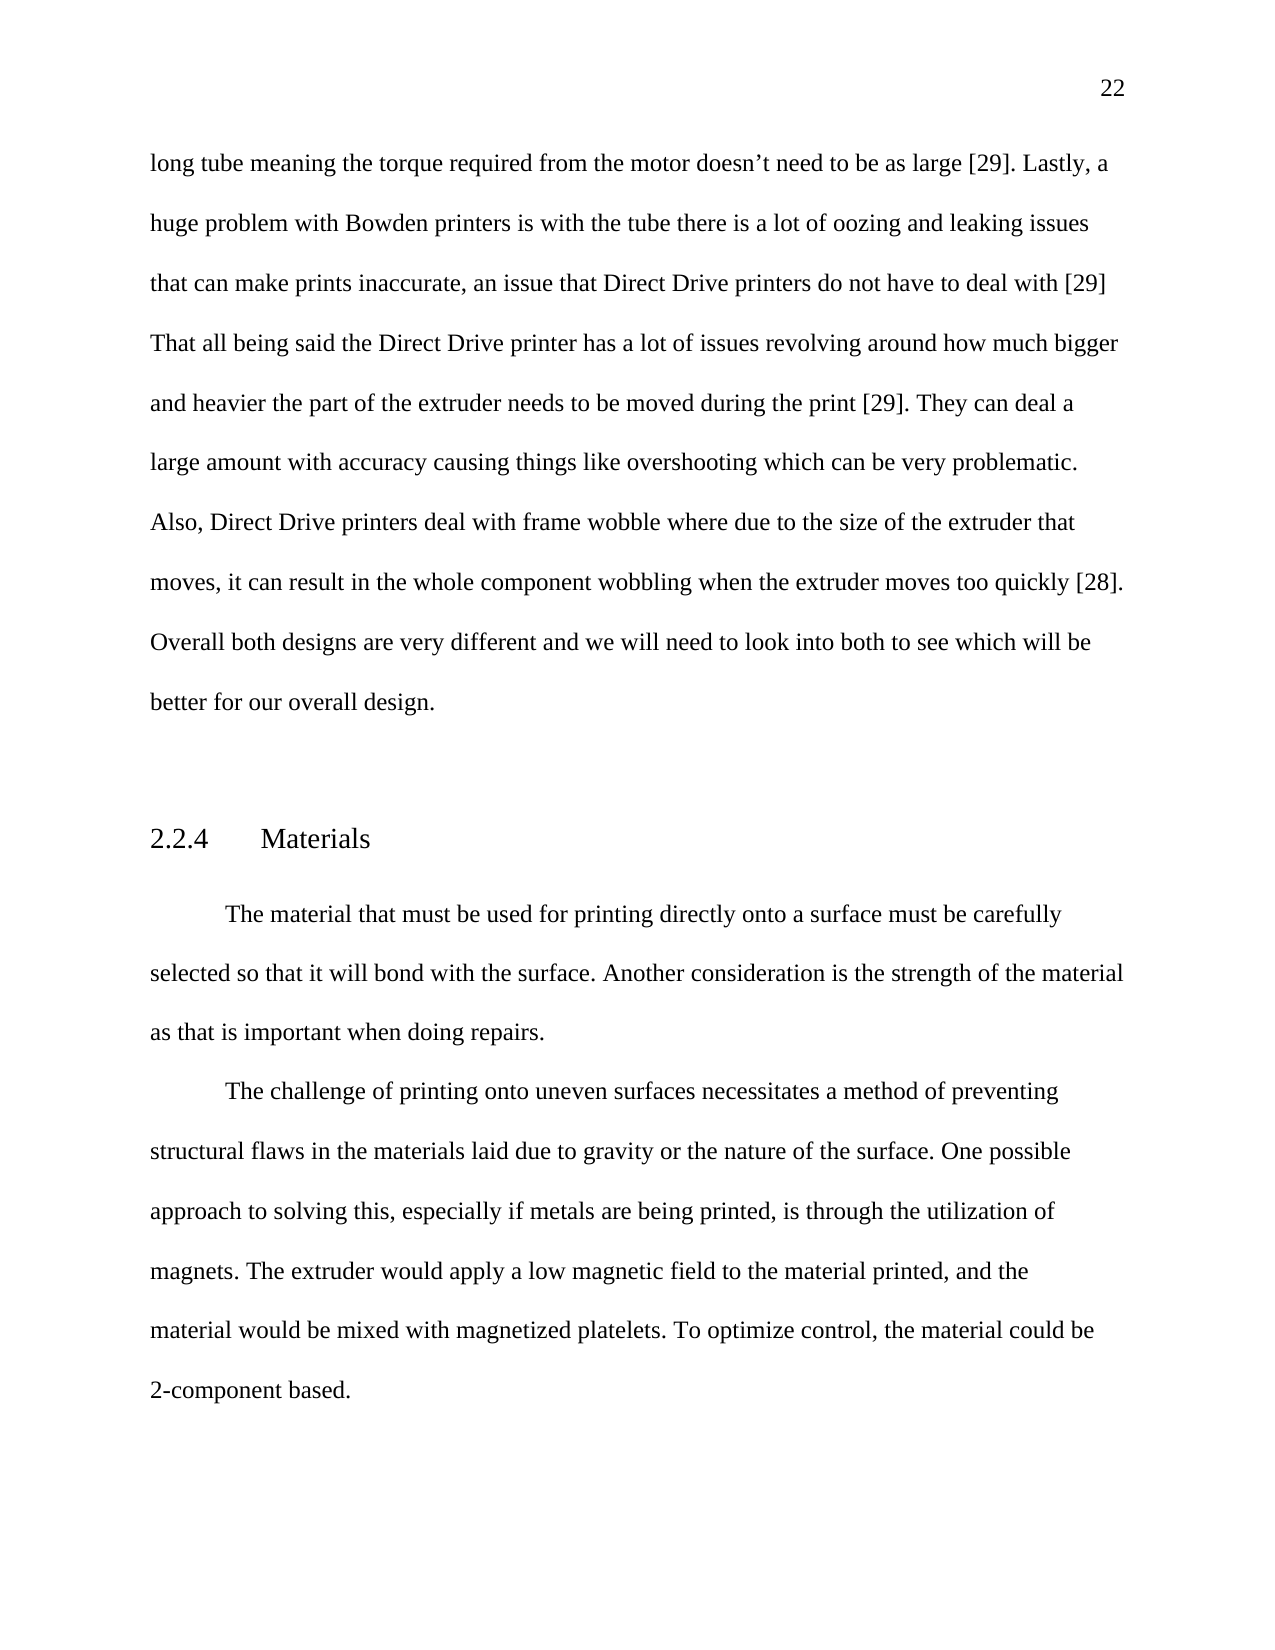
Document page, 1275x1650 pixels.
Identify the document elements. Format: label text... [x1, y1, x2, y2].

text 2.2.4 Materials [150, 821, 1125, 854]
text The material that must be used for printing directly onto a surface must be carefully selected so that it will bond with the surface. Another consideration is the strength of the material as that is important when doing repairs. [150, 899, 1125, 1046]
text 22 [150, 73, 1125, 102]
text long tube meaning the torque required from the motor doesn’t need to be as large [29]. Lastly, a huge problem with Bowden printers is with the tube there is a lot of oozing and leaking issues that can make prints inaccurate, an issue that Direct Drive printers do not have to deal with [29] That all being said the Direct Drive printer has a lot of issues revolving around how much bigger and heavier the part of the extruder needs to be moved during the print [29]. They can deal a large amount with accuracy causing things like overshooting which can be very problematic. Also, Direct Drive printers deal with frame wobble where due to the size of the extruder that moves, it can result in the whole component wobbling when the extruder moves too quickly [28]. Overall both designs are very different and we will need to look into both to see which will be better for our overall design. [150, 148, 1125, 715]
text The challenge of printing onto uneven surfaces necessitates a method of preventing structural flaws in the materials laid due to gravity or the nature of the surface. One possible approach to solving this, especially if metals are being printed, is through the utilization of magnets. The extruder would apply a low magnetic field to the material printed, and the material would be mixed with magnetized platelets. To optimize control, the material could be 2-component based. [150, 1076, 1117, 1404]
